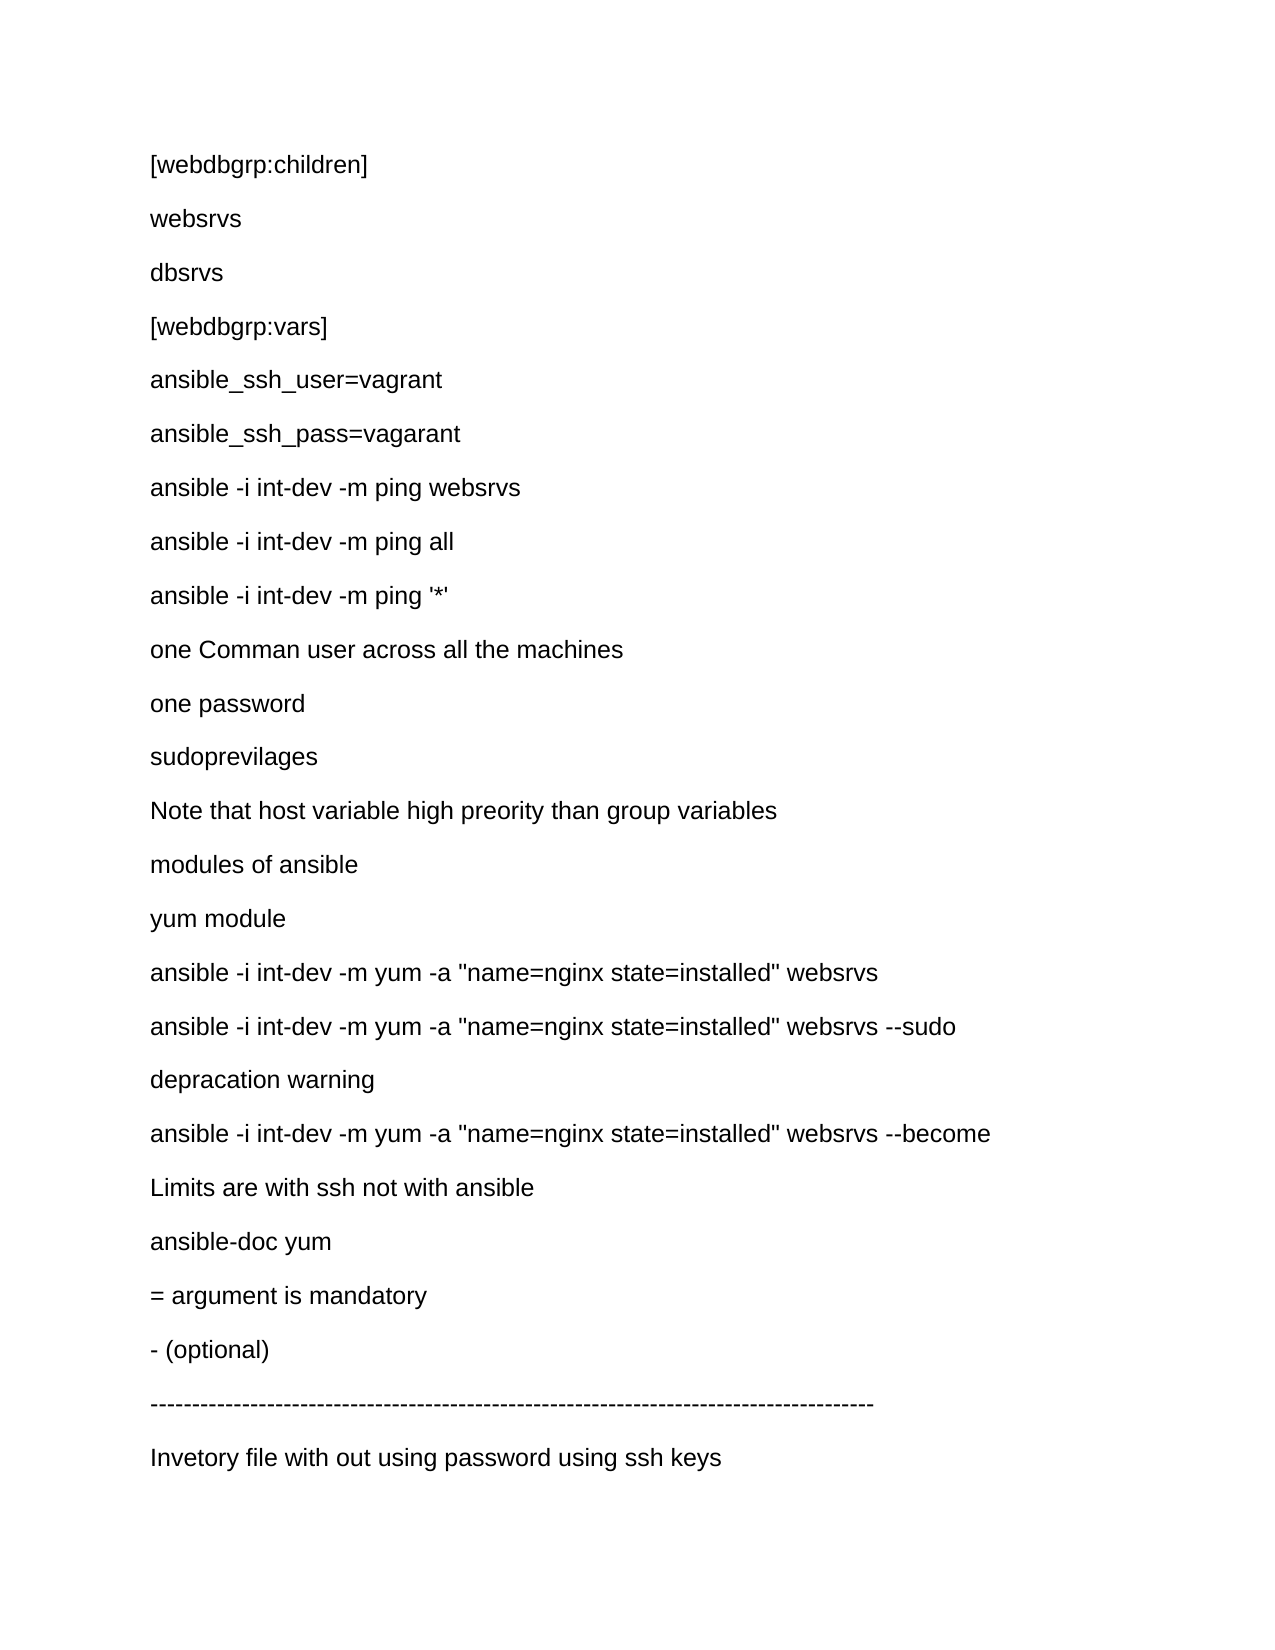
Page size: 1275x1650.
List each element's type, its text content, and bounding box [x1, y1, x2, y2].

text Limits are with ssh not with ansible [150, 1173, 1125, 1202]
text [webdbgrp:vars] [150, 312, 1125, 340]
text - (optional) [150, 1335, 1125, 1363]
text sudoprevilages [150, 742, 1125, 771]
text dbsrvs [150, 258, 1125, 286]
text [webdbgrp:children] [150, 150, 1125, 179]
text ansible_ssh_user=vagrant [150, 365, 1125, 394]
text --------------------------------------------------------------------------------------- [150, 1389, 1125, 1417]
text ansible -i int-dev -m yum -a "name=nginx state=installed" websrvs --become [150, 1119, 1125, 1148]
text ansible -i int-dev -m ping all [150, 527, 1125, 556]
text ansible-doc yum [150, 1227, 1125, 1256]
text ansible -i int-dev -m ping '*' [150, 581, 1125, 609]
text one password [150, 688, 1125, 717]
text = argument is mandatory [150, 1281, 1125, 1310]
text one Comman user across all the machines [150, 635, 1125, 663]
text modules of ansible [150, 850, 1125, 879]
text Invetory file with out using password using ssh keys [150, 1442, 1125, 1471]
text websrvs [150, 204, 1125, 233]
text ansible_ssh_pass=vagarant [150, 419, 1125, 448]
text ansible -i int-dev -m yum -a "name=nginx state=installed" websrvs --sudo [150, 1012, 1125, 1040]
text ansible -i int-dev -m yum -a "name=nginx state=installed" websrvs [150, 958, 1125, 987]
text depracation warning [150, 1066, 1125, 1094]
text yum module [150, 904, 1125, 933]
text ansible -i int-dev -m ping websrvs [150, 473, 1125, 502]
text Note that host variable high preority than group variables [150, 796, 1125, 825]
